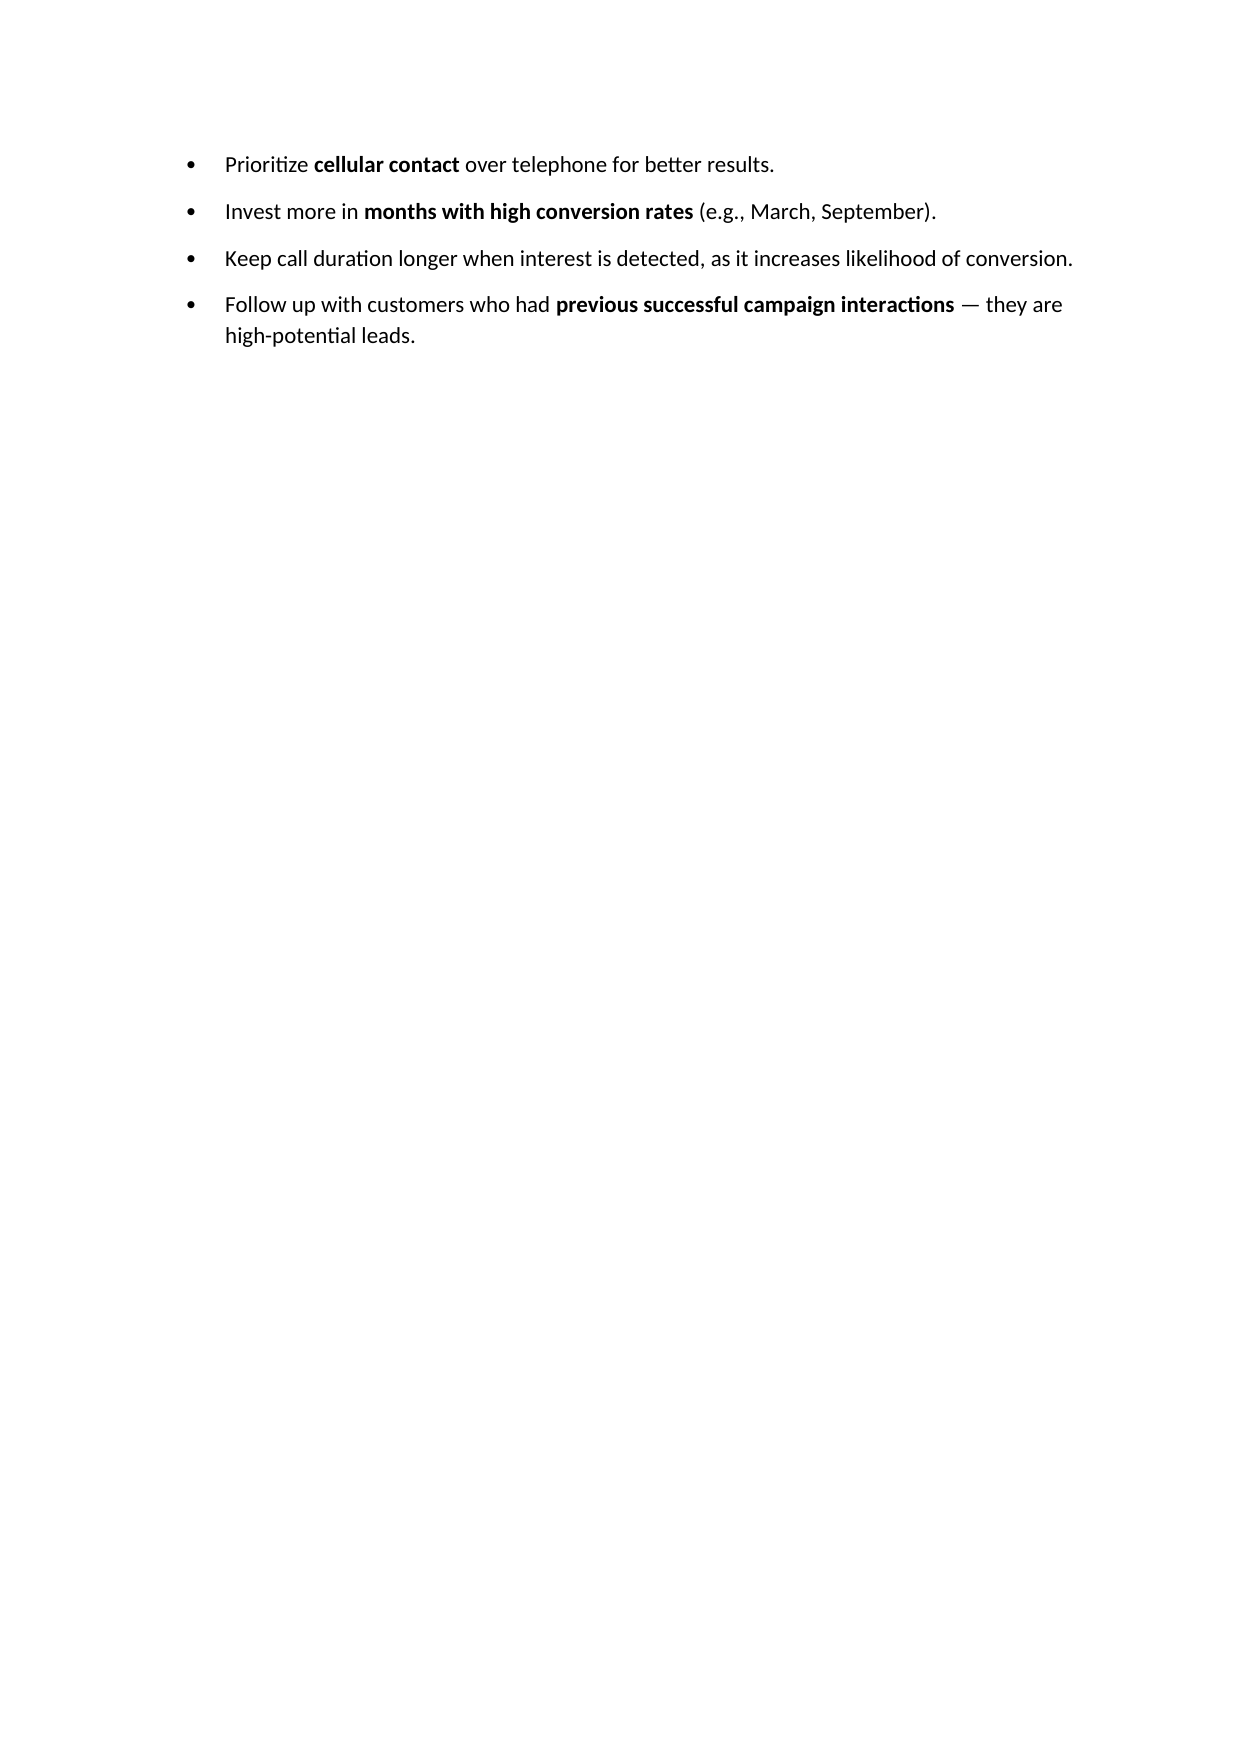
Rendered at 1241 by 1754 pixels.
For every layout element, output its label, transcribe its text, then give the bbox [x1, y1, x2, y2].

list Keep call duration longer when interest is detected, as it increases likelihood of conversion. [187, 244, 1090, 272]
list Prioritize cellular contact over telephone for better results. [187, 150, 1090, 178]
list Invest more in months with high conversion rates (e.g., March, September). [187, 197, 1090, 225]
list Follow up with customers who had previous successful campaign interactions — they are high-potential leads. [187, 291, 1090, 349]
